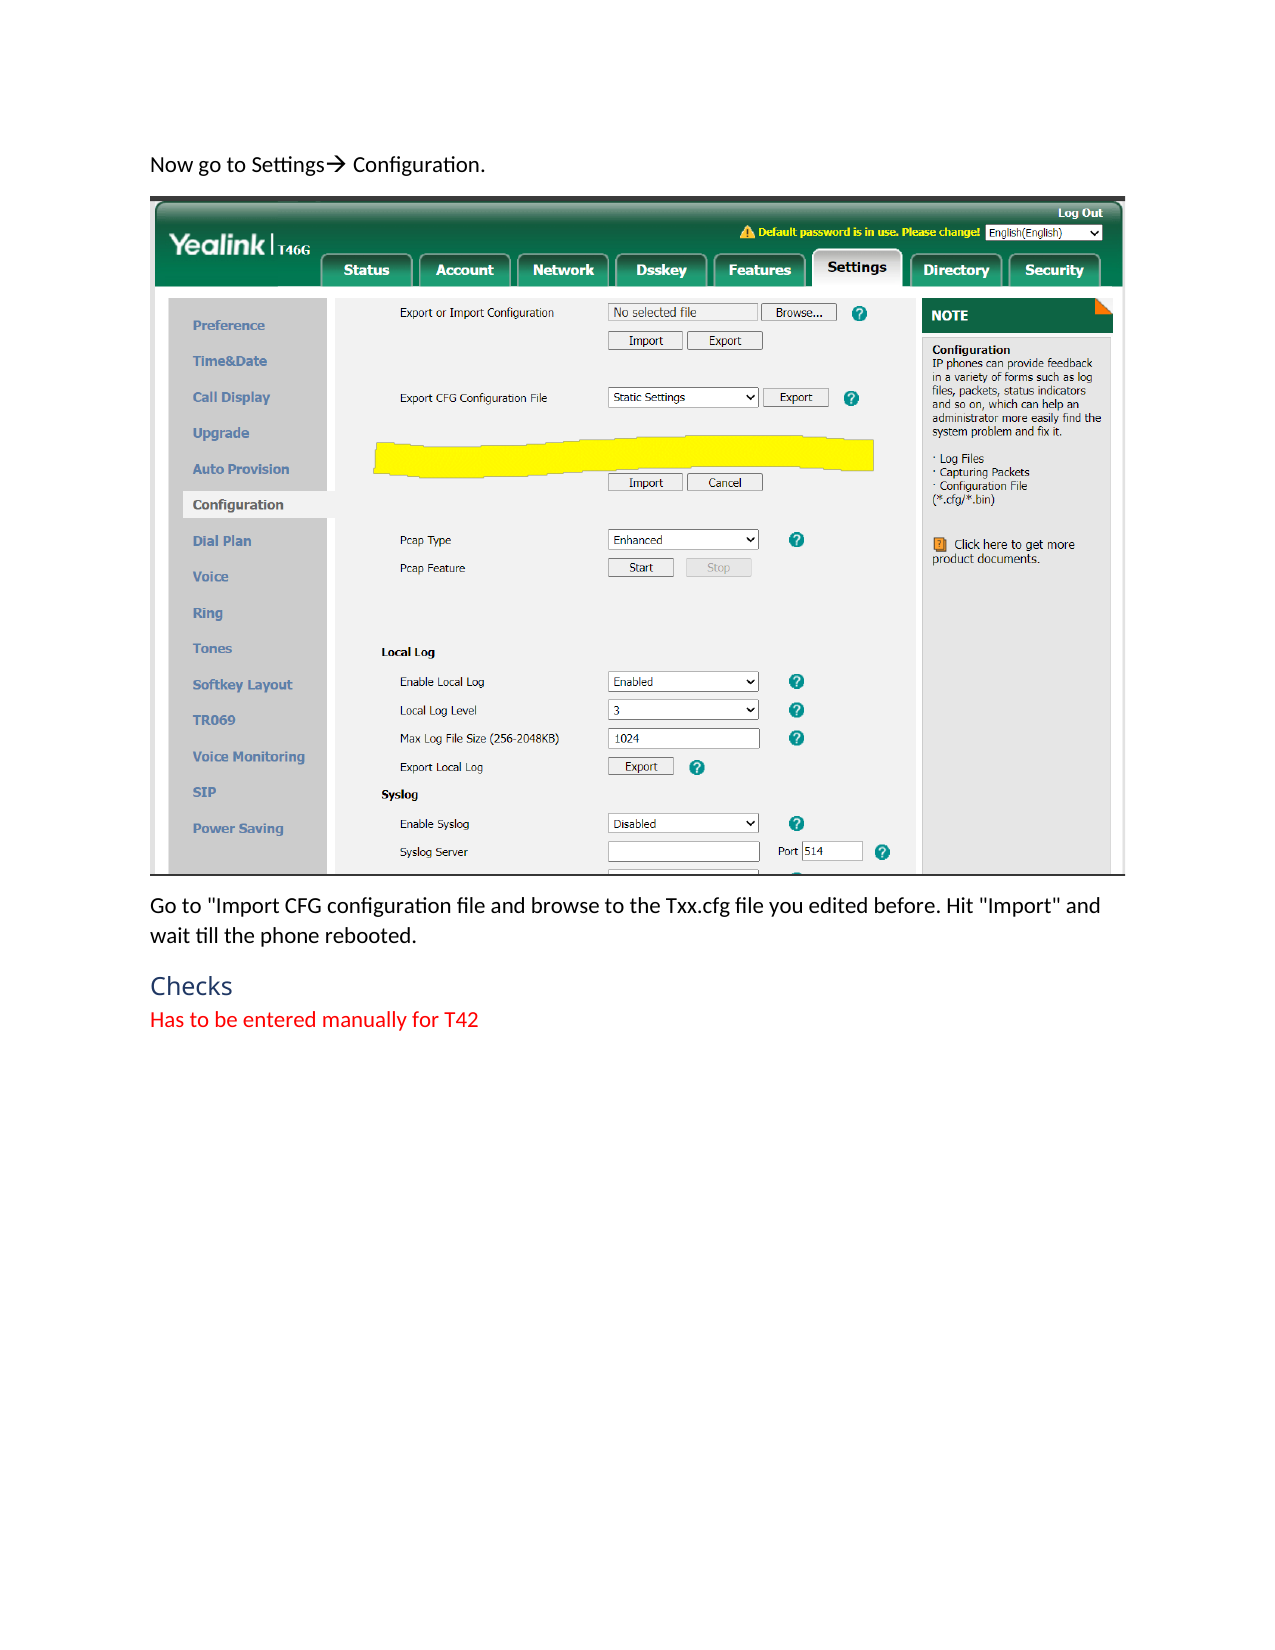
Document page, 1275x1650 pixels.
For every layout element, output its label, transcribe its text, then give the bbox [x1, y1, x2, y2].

text Has to be entered manually for T42 [150, 1005, 1125, 1033]
subtitle Checks [150, 968, 1125, 1002]
text Now go to Settings Configuration. [150, 150, 1125, 178]
picture [150, 196, 1125, 876]
text Go to "Import CFG configuration file and browse to the Txx.cfg file you edited before. Hit "Import" and wait till the phone rebooted. [150, 891, 1125, 949]
